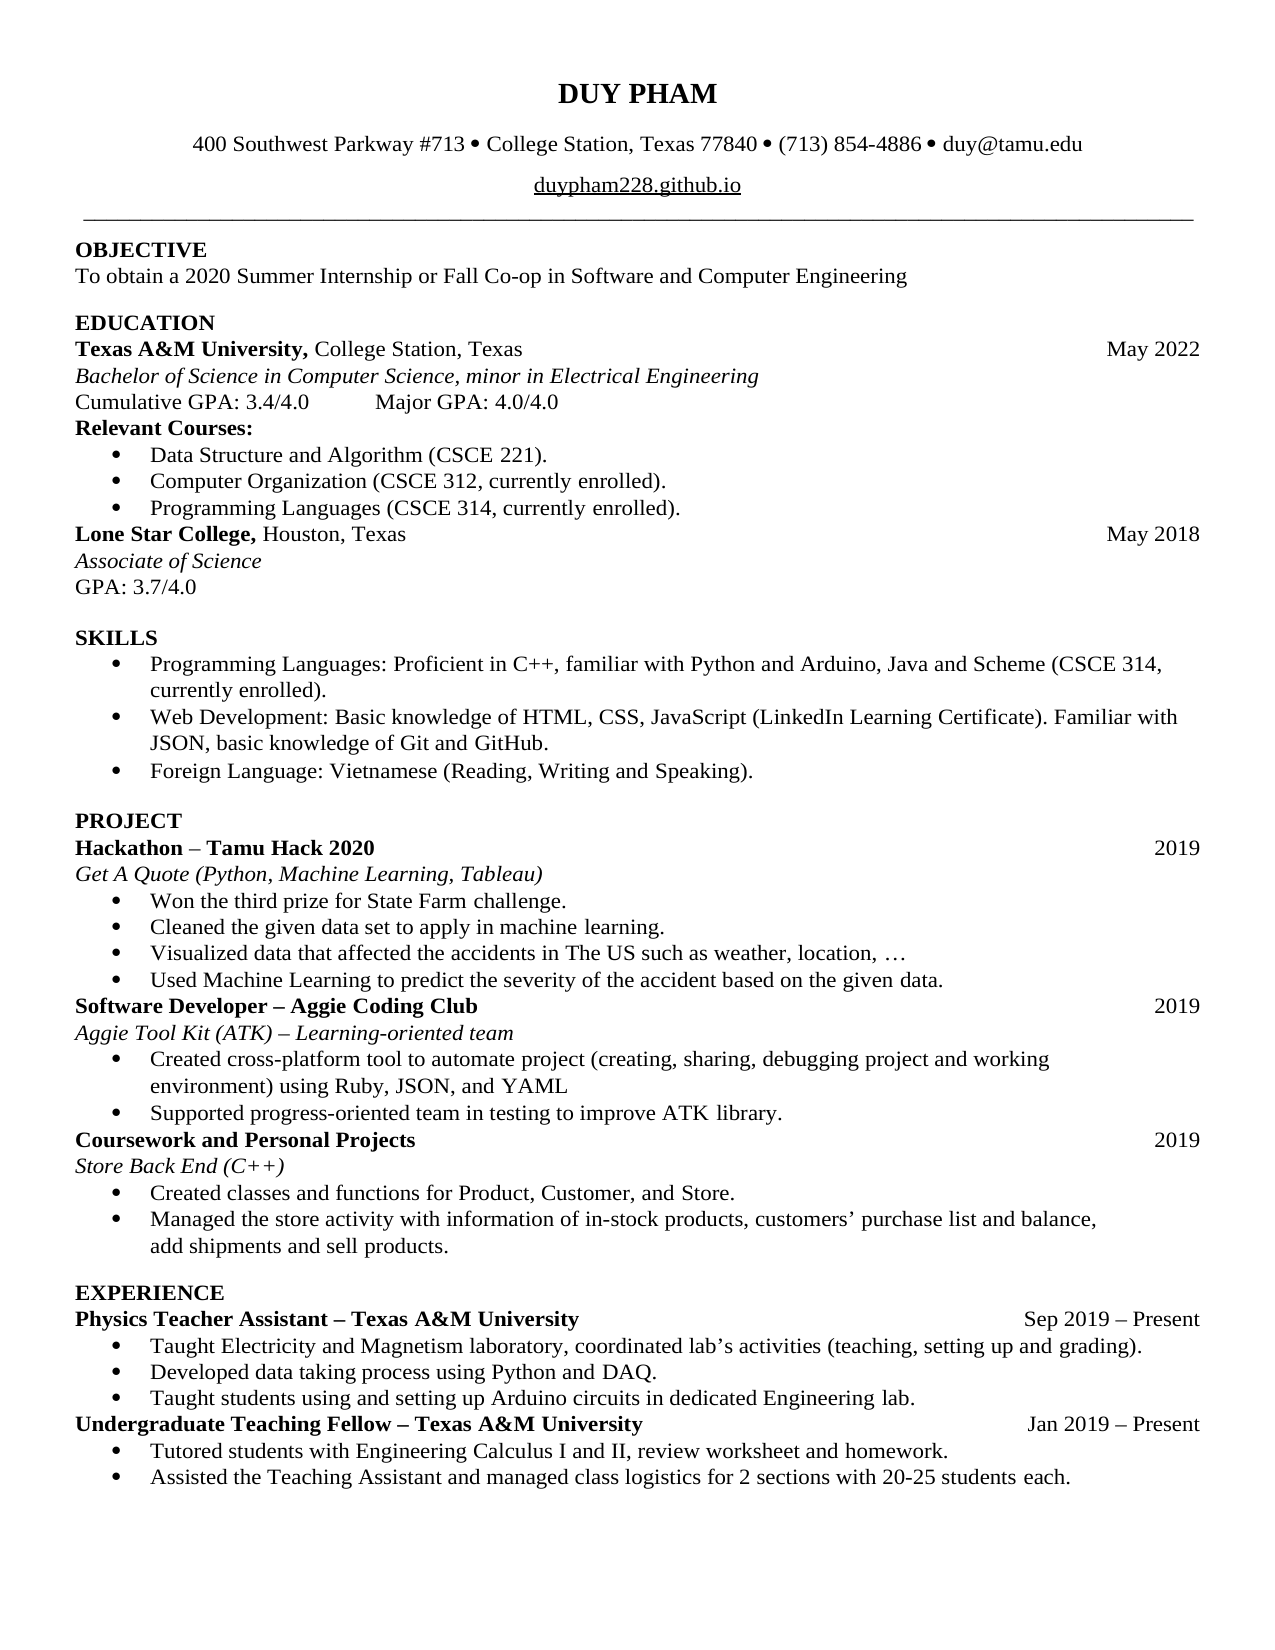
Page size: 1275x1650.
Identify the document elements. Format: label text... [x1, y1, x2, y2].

list Taught Electricity and Magnetism laboratory, coordinated lab’s activities (teaching, setting up and grading). [112, 1333, 1212, 1358]
list Programming Languages (CSCE 314, currently enrolled). [112, 495, 1212, 520]
text Associate of Science [75, 548, 1212, 573]
list Programming Languages: Proficient in C++, familiar with Python and Arduino, Java and Scheme (CSCE 314, currently enrolled). [112, 651, 1162, 703]
list Created classes and functions for Product, Customer, and Store. [112, 1180, 1212, 1205]
text Cumulative GPA: 3.4/4.0 Major GPA: 4.0/4.0 [75, 389, 1212, 414]
list Cleaned the given data set to apply in machine learning. [112, 914, 1212, 939]
text Get A Quote (Python, Machine Learning, Tableau) [75, 861, 1212, 887]
list Foreign Language: Vietnamese (Reading, Writing and Speaking). [112, 757, 1212, 783]
list Supported progress-oriented team in testing to improve ATK library. [112, 1099, 1212, 1125]
subtitle PROJECT [75, 808, 1212, 834]
text Lone Star College, Houston, Texas May 2018 [75, 521, 1212, 546]
subtitle OBJECTIVE [75, 237, 1212, 262]
list Created cross-platform tool to automate project (creating, sharing, debugging project and working environment) using Ruby, JSON, and YAML [112, 1046, 1178, 1098]
text Aggie Tool Kit (ATK) – Learning-oriented team [75, 1020, 1212, 1045]
subtitle Software Developer – Aggie Coding Club 2019 [75, 993, 1212, 1018]
title DUY PHAM [187, 76, 1088, 109]
text Undergraduate Teaching Fellow – Texas A&M University Jan 2019 – Present [75, 1411, 1212, 1437]
subtitle EDUCATION [75, 310, 1212, 335]
text Physics Teacher Assistant – Texas A&M University Sep 2019 – Present [75, 1306, 1212, 1331]
list Tutored students with Engineering Calculus I and II, review worksheet and homework. [112, 1438, 1212, 1463]
list Won the third prize for State Farm challenge. [112, 888, 1212, 913]
list Data Structure and Algorithm (CSCE 221). [112, 442, 1212, 467]
text GPA: 3.7/4.0 [75, 574, 1212, 599]
text Bachelor of Science in Computer Science, minor in Electrical Engineering [75, 363, 1212, 388]
list Taught students using and setting up Arduino circuits in dedicated Engineering lab. [112, 1385, 1212, 1411]
subtitle EXPERIENCE [75, 1279, 1212, 1305]
text Store Back End (C++) [75, 1153, 1212, 1178]
list Web Development: Basic knowledge of HTML, CSS, JavaScript (LinkedIn Learning Certificate). Familiar with JSON, basic knowledge of Git and GitHub. [112, 704, 1178, 756]
list Managed the store activity with information of in-stock products, customers’ purchase list and balance, add shipments and sell products. [112, 1206, 1135, 1258]
text Hackathon – Tamu Hack 2020 2019 [75, 835, 1212, 860]
text Texas A&M University, College Station, Texas May 2022 [75, 336, 1212, 361]
subtitle Coursework and Personal Projects 2019 [75, 1127, 1212, 1152]
list Used Machine Learning to predict the severity of the accident based on the given data. [112, 967, 1212, 992]
text To obtain a 2020 Summer Internship or Fall Co-op in Software and Computer Engineering [75, 263, 1212, 288]
list Visualized data that affected the accidents in The US such as weather, location, … [112, 940, 1212, 966]
list Assisted the Teaching Assistant and managed class logistics for 2 sections with 20-25 students each. [112, 1464, 1212, 1489]
subtitle Relevant Courses: [75, 415, 1212, 441]
text 400 Southwest Parkway #713  College Station, Texas 77840  (713) 854-4886  duy@tamu.edu duypham228.github.io [187, 116, 1087, 197]
list Developed data taking process using Python and DAQ. [112, 1359, 1212, 1384]
list Computer Organization (CSCE 312, currently enrolled). [112, 468, 1212, 493]
subtitle SKILLS [75, 624, 1212, 650]
text _________________________________________________________________________________________________ [80, 198, 1198, 223]
